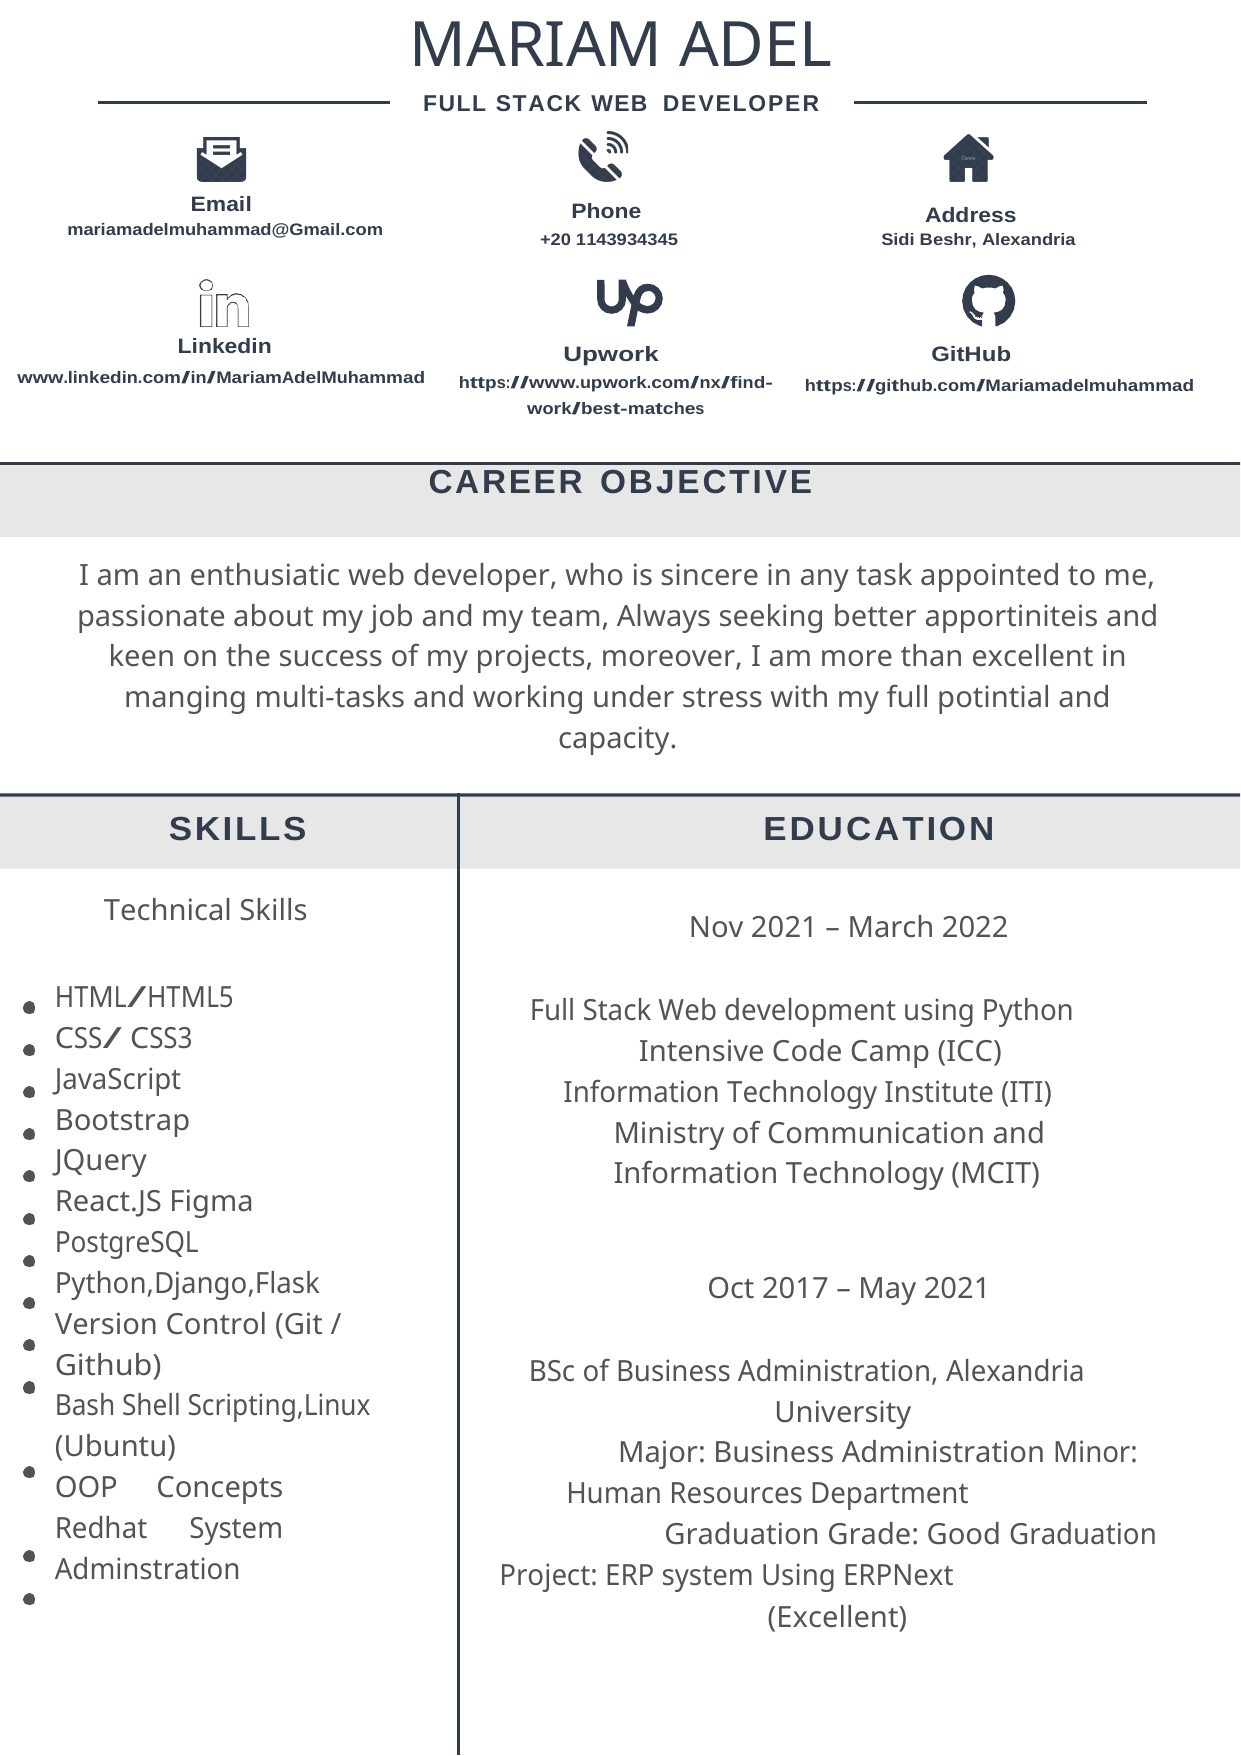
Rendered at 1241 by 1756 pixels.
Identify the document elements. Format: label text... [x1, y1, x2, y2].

text FULL STACK WEB DEVELOPER [79, 90, 1163, 116]
text JavaScript Bootstrap JQuery React.JS Figma PostgreSQL [54, 1058, 255, 1261]
text Phone [532, 199, 680, 223]
text I am an enthusiatic web developer, who is sincere in any task appointed to me, passionate about my job and my team, Always seeking better apportiniteis and keen on the success of my projects, moreover, I am more than excellent in manging multi-tasks and working under stress with my full potintial and capacity. [72, 554, 1163, 757]
text Python,Django,Flask Version Control (Git / Github) [54, 1262, 377, 1383]
picture [196, 137, 247, 182]
picture [199, 279, 213, 327]
text Nov 2021 – March 2022 [662, 906, 1036, 946]
text Full Stack Web development using Python Intensive Code Camp (ICC) [529, 989, 1207, 1070]
picture [23, 1086, 35, 1098]
text OOP Concepts Redhat System Adminstration [54, 1466, 283, 1588]
picture [23, 1128, 35, 1140]
text Graduation Grade: Good Graduation Project: ERP system Using ERPNext [499, 1513, 1207, 1594]
text GitHub [931, 342, 1240, 366]
text Major: Business Administration Minor: Human Resources Department [566, 1432, 1207, 1512]
text Bash Shell Scripting,Linux (Ubuntu) [54, 1385, 439, 1465]
text Upwork https://www.upwork.com/nx/find- work/best-matches [448, 342, 773, 418]
text HTML/HTML5 CSS/ CSS3 [54, 976, 255, 1057]
text www.linkedin.com/in/MariamAdelMuhammad [14, 368, 428, 387]
picture [23, 1213, 35, 1225]
text Oct 2017 – May 2021 [662, 1267, 1036, 1307]
text Linkedin [21, 334, 428, 358]
text MARIAM ADEL [78, 0, 1163, 83]
subtitle SKILLS EDUCATION [0, 809, 1163, 847]
picture [216, 293, 249, 327]
picture [23, 1297, 35, 1309]
picture [23, 1466, 35, 1478]
picture [23, 1044, 35, 1056]
text Information Technology Institute (ITI) Ministry of Communication and Information Technology (MCIT) [563, 1071, 1136, 1192]
text https://github.com/Mariamadelmuhammad [804, 376, 1240, 395]
text BSc of Business Administration, Alexandria University [528, 1350, 1207, 1431]
picture [23, 1550, 35, 1562]
text Address [925, 203, 1240, 227]
text Sidi Beshr, Alexandria [881, 230, 1240, 249]
picture [23, 1001, 35, 1014]
picture [23, 1381, 35, 1394]
picture [23, 1170, 35, 1182]
text (Excellent) [767, 1595, 1240, 1636]
text +20 1143934345 [538, 230, 680, 249]
picture [23, 1339, 35, 1351]
text Technical Skills [104, 889, 439, 928]
picture [23, 1255, 35, 1267]
picture [578, 131, 629, 182]
picture [23, 1593, 35, 1605]
text Email [188, 192, 253, 216]
text mariamadelmuhammad@Gmail.com [67, 219, 395, 238]
picture [943, 134, 994, 182]
